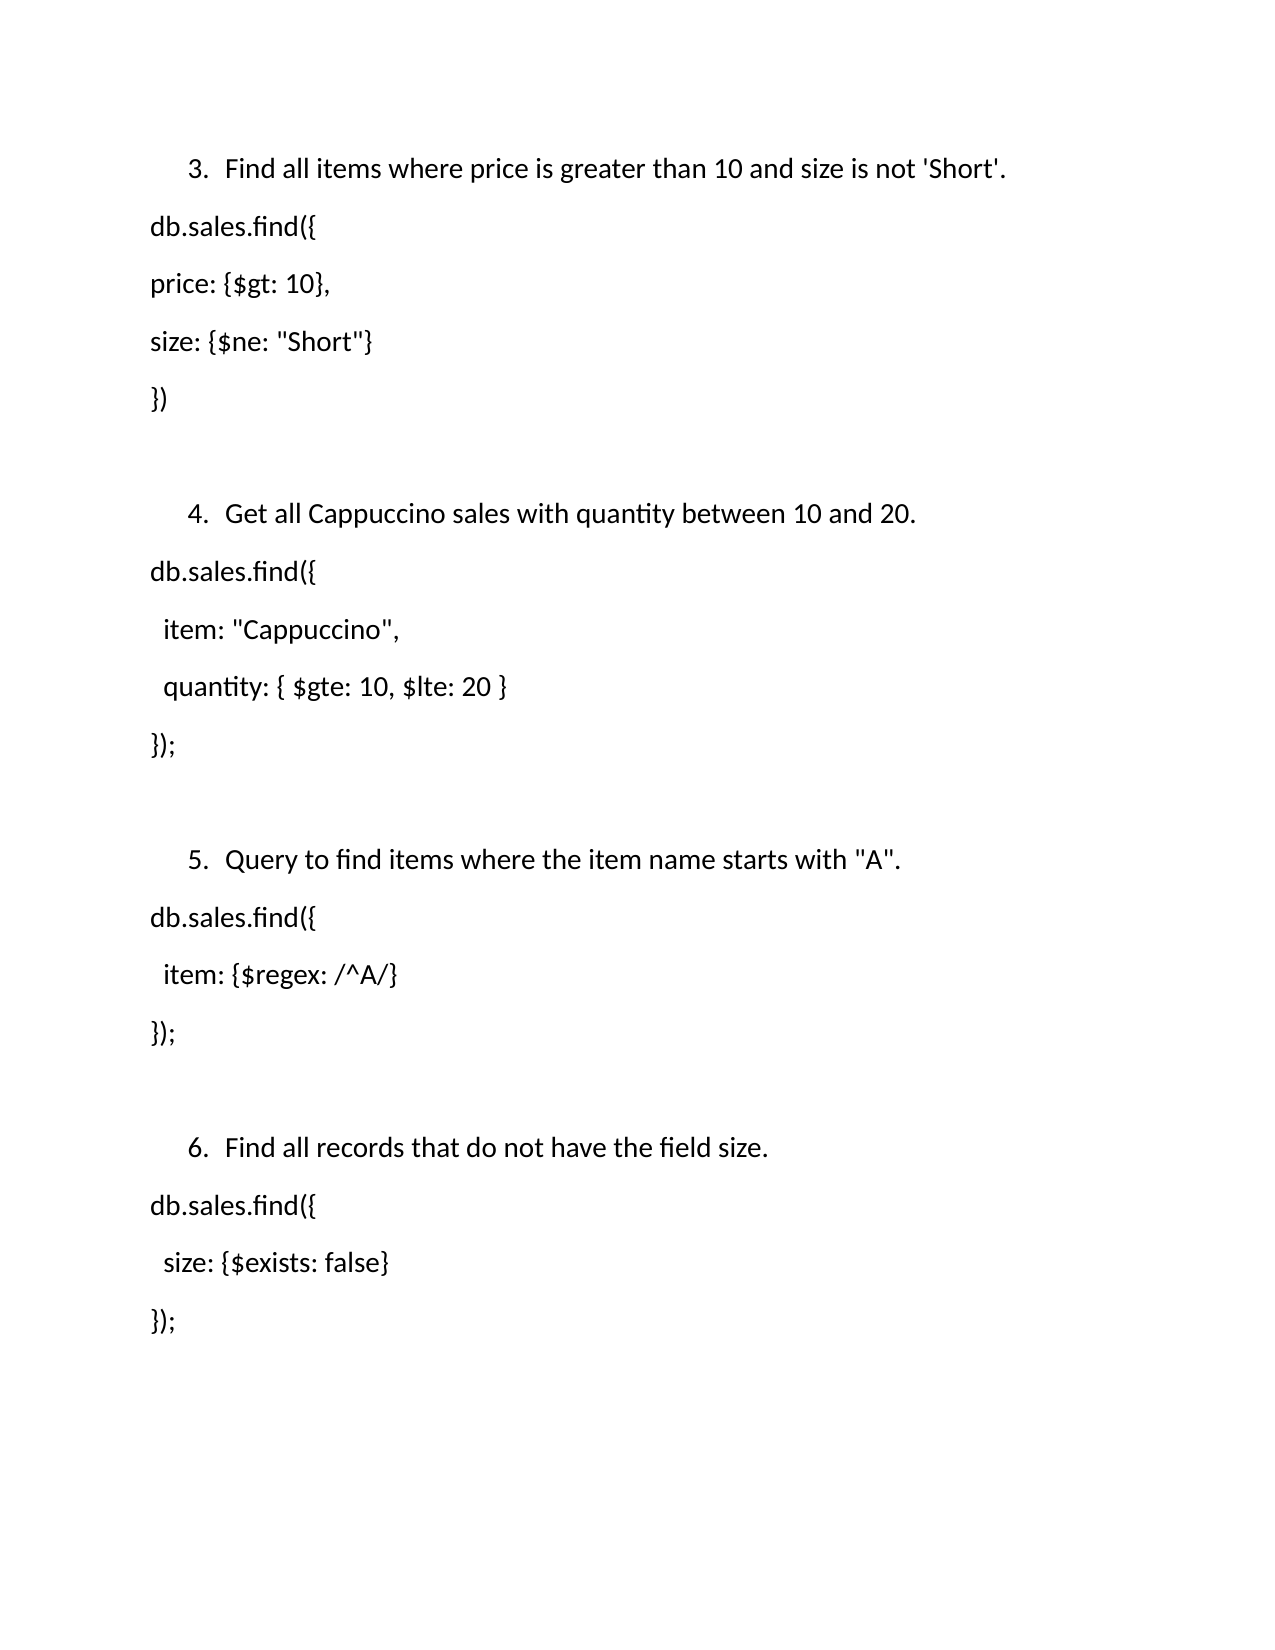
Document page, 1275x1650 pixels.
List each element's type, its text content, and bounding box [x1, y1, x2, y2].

text db.sales.find({ [150, 208, 1125, 243]
text price: {$gt: 10}, [150, 265, 1125, 301]
text item: "Cappuccino", [150, 611, 1125, 646]
text }); [150, 726, 1125, 762]
list Query to find items where the item name starts with "A". [187, 841, 1125, 877]
text quantity: { $gte: 10, $lte: 20 } [150, 668, 1125, 704]
text size: {$ne: "Short"} [150, 323, 1125, 358]
text }); [150, 1302, 1125, 1338]
text }) [150, 380, 1125, 416]
text db.sales.find({ [150, 899, 1125, 934]
text size: {$exists: false} [150, 1244, 1125, 1280]
text }); [150, 1014, 1125, 1050]
list Find all items where price is greater than 10 and size is not 'Short'. [187, 150, 1125, 186]
text item: {$regex: /^A/} [150, 956, 1125, 992]
text db.sales.find({ [150, 1187, 1125, 1222]
list Get all Cappuccino sales with quantity between 10 and 20. [187, 496, 1125, 531]
list Find all records that do not have the field size. [187, 1129, 1125, 1165]
text db.sales.find({ [150, 553, 1125, 589]
